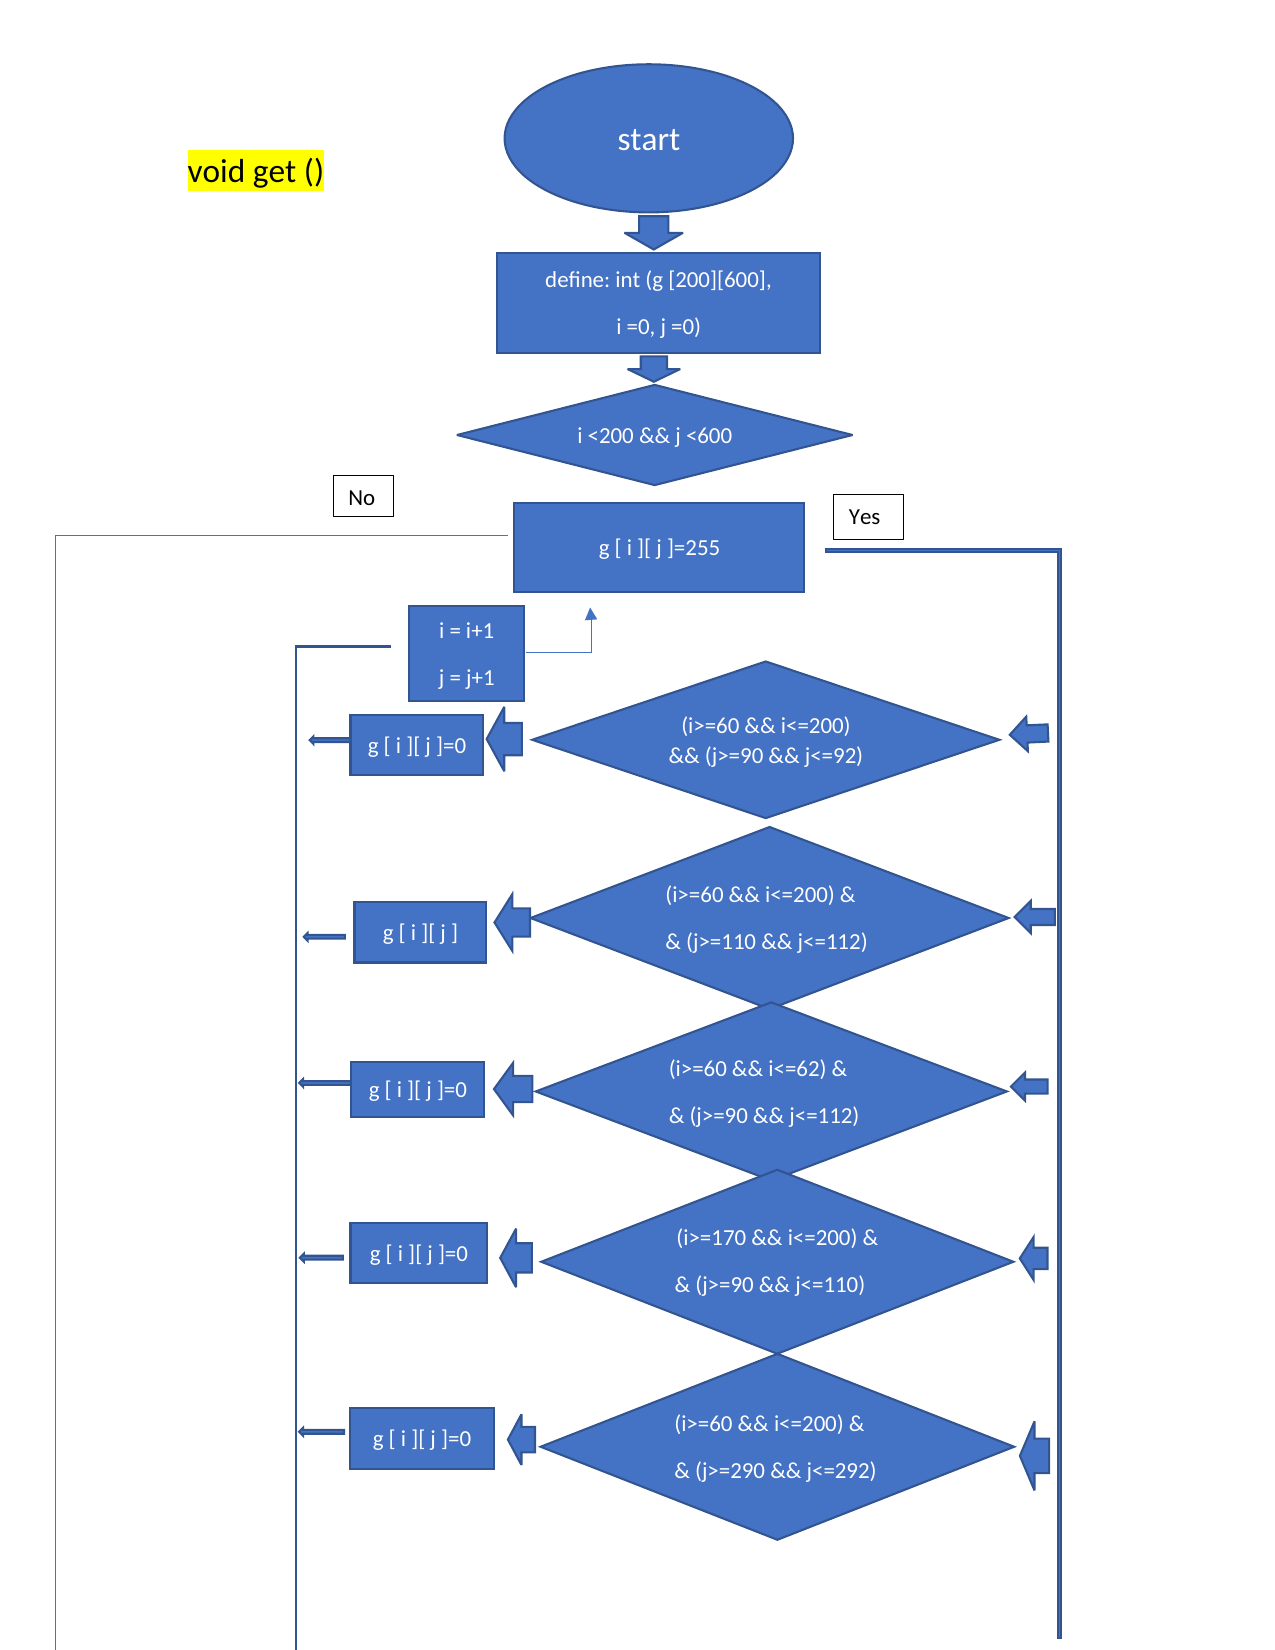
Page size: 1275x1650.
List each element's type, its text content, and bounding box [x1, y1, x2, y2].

text void get () [324, 150, 543, 191]
text void get () [755, 150, 1087, 191]
